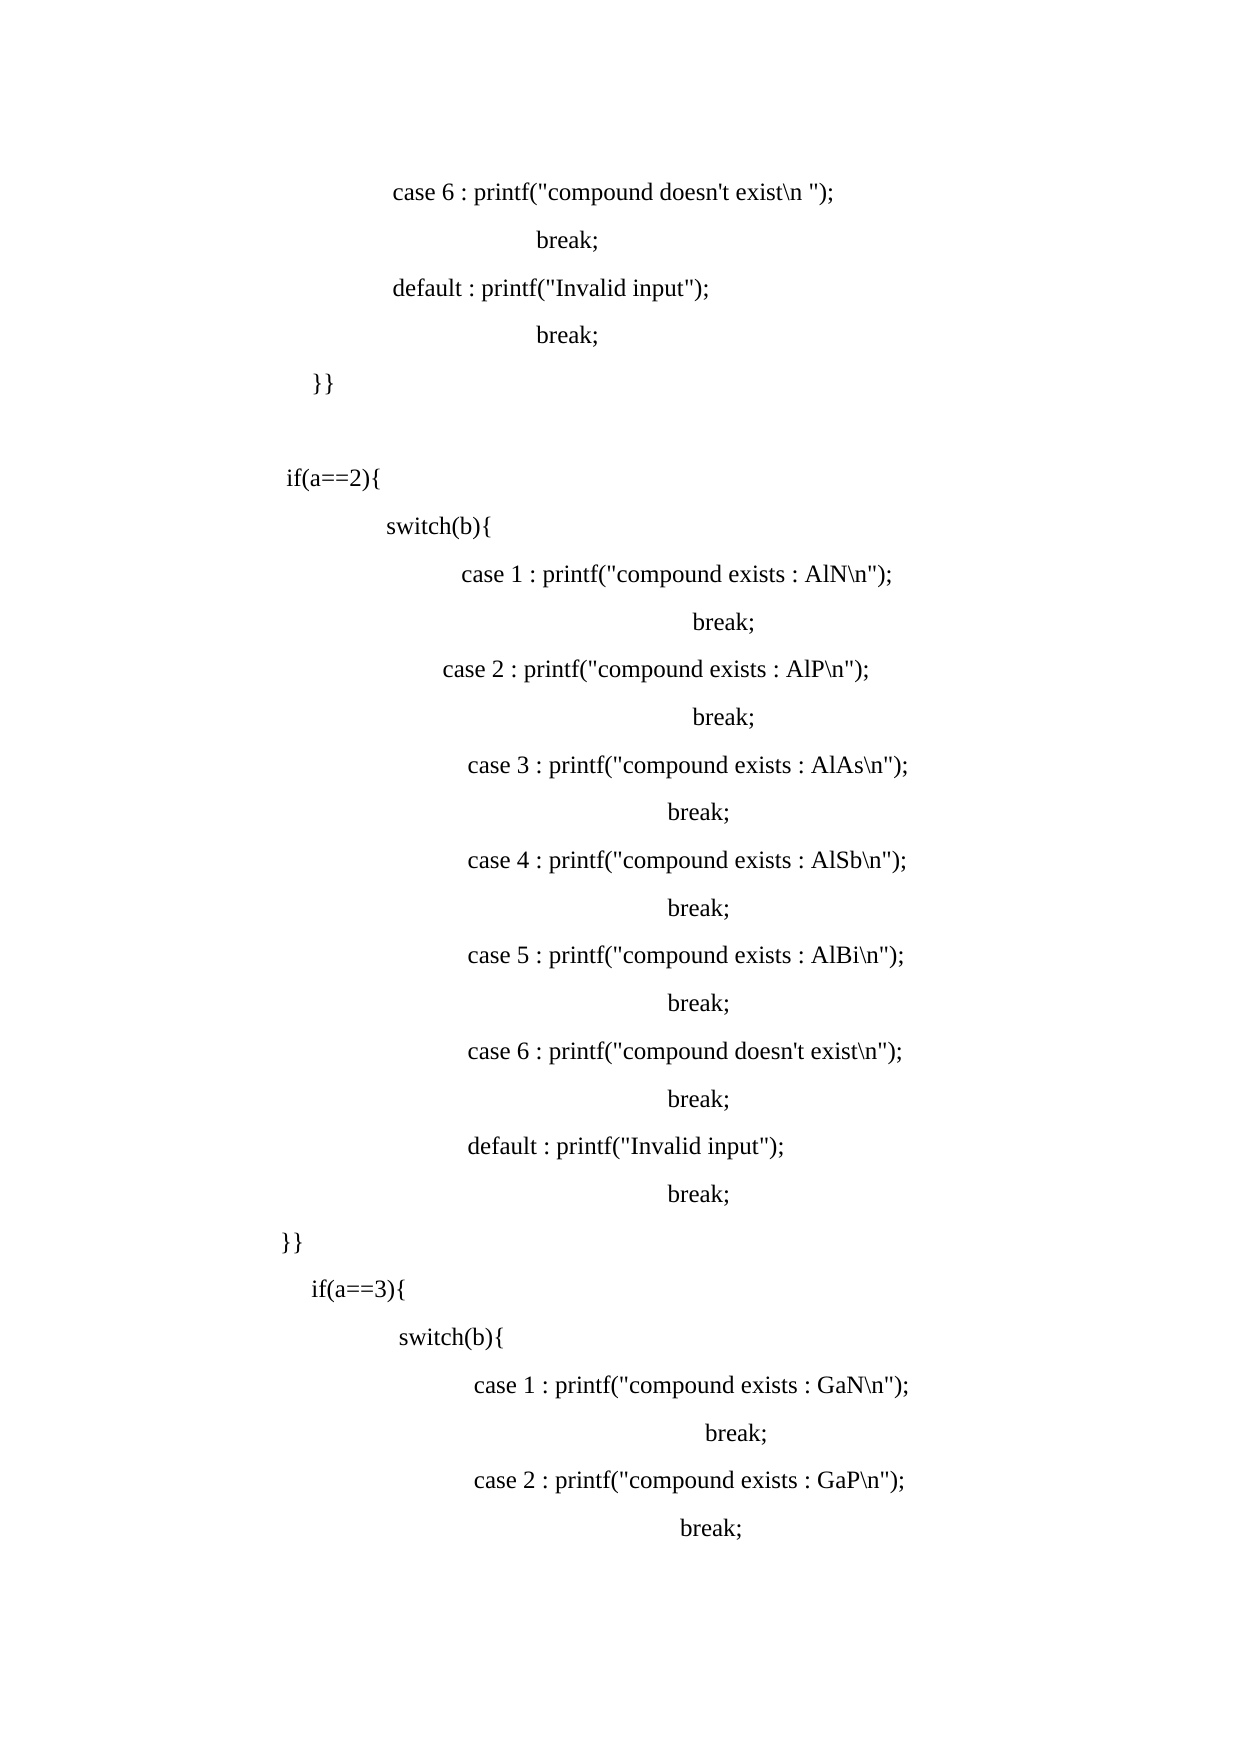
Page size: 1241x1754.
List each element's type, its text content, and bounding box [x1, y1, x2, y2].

text case 6 : printf("compound doesn't exist\n"); [236, 1036, 1122, 1065]
text break; [236, 225, 1122, 254]
text break; [236, 797, 1122, 826]
text break; [236, 988, 1122, 1017]
text }} [236, 368, 1122, 397]
text }} [236, 1227, 1122, 1256]
text break; [236, 1084, 1122, 1112]
text case 6 : printf("compound doesn't exist\n "); [236, 177, 1122, 206]
text switch(b){ [236, 1322, 1122, 1351]
text case 2 : printf("compound exists : AlP\n"); [236, 654, 1122, 683]
text case 2 : printf("compound exists : GaP\n"); [236, 1465, 1122, 1494]
text break; [236, 607, 1122, 635]
text if(a==3){ [236, 1274, 1122, 1303]
text break; [236, 320, 1122, 349]
text default : printf("Invalid input"); [236, 1131, 1122, 1160]
text case 1 : printf("compound exists : GaN\n"); [236, 1370, 1122, 1399]
text case 1 : printf("compound exists : AlN\n"); [236, 559, 1122, 588]
text break; [236, 702, 1122, 731]
text case 4 : printf("compound exists : AlSb\n"); [236, 845, 1122, 874]
text default : printf("Invalid input"); [236, 273, 1122, 301]
text break; [236, 1179, 1122, 1208]
text case 5 : printf("compound exists : AlBi\n"); [236, 941, 1122, 969]
text break; [236, 1513, 1122, 1542]
text break; [236, 893, 1122, 922]
text case 3 : printf("compound exists : AlAs\n"); [236, 750, 1122, 778]
text switch(b){ [236, 511, 1122, 540]
text if(a==2){ [236, 463, 1122, 492]
text break; [236, 1418, 1122, 1446]
